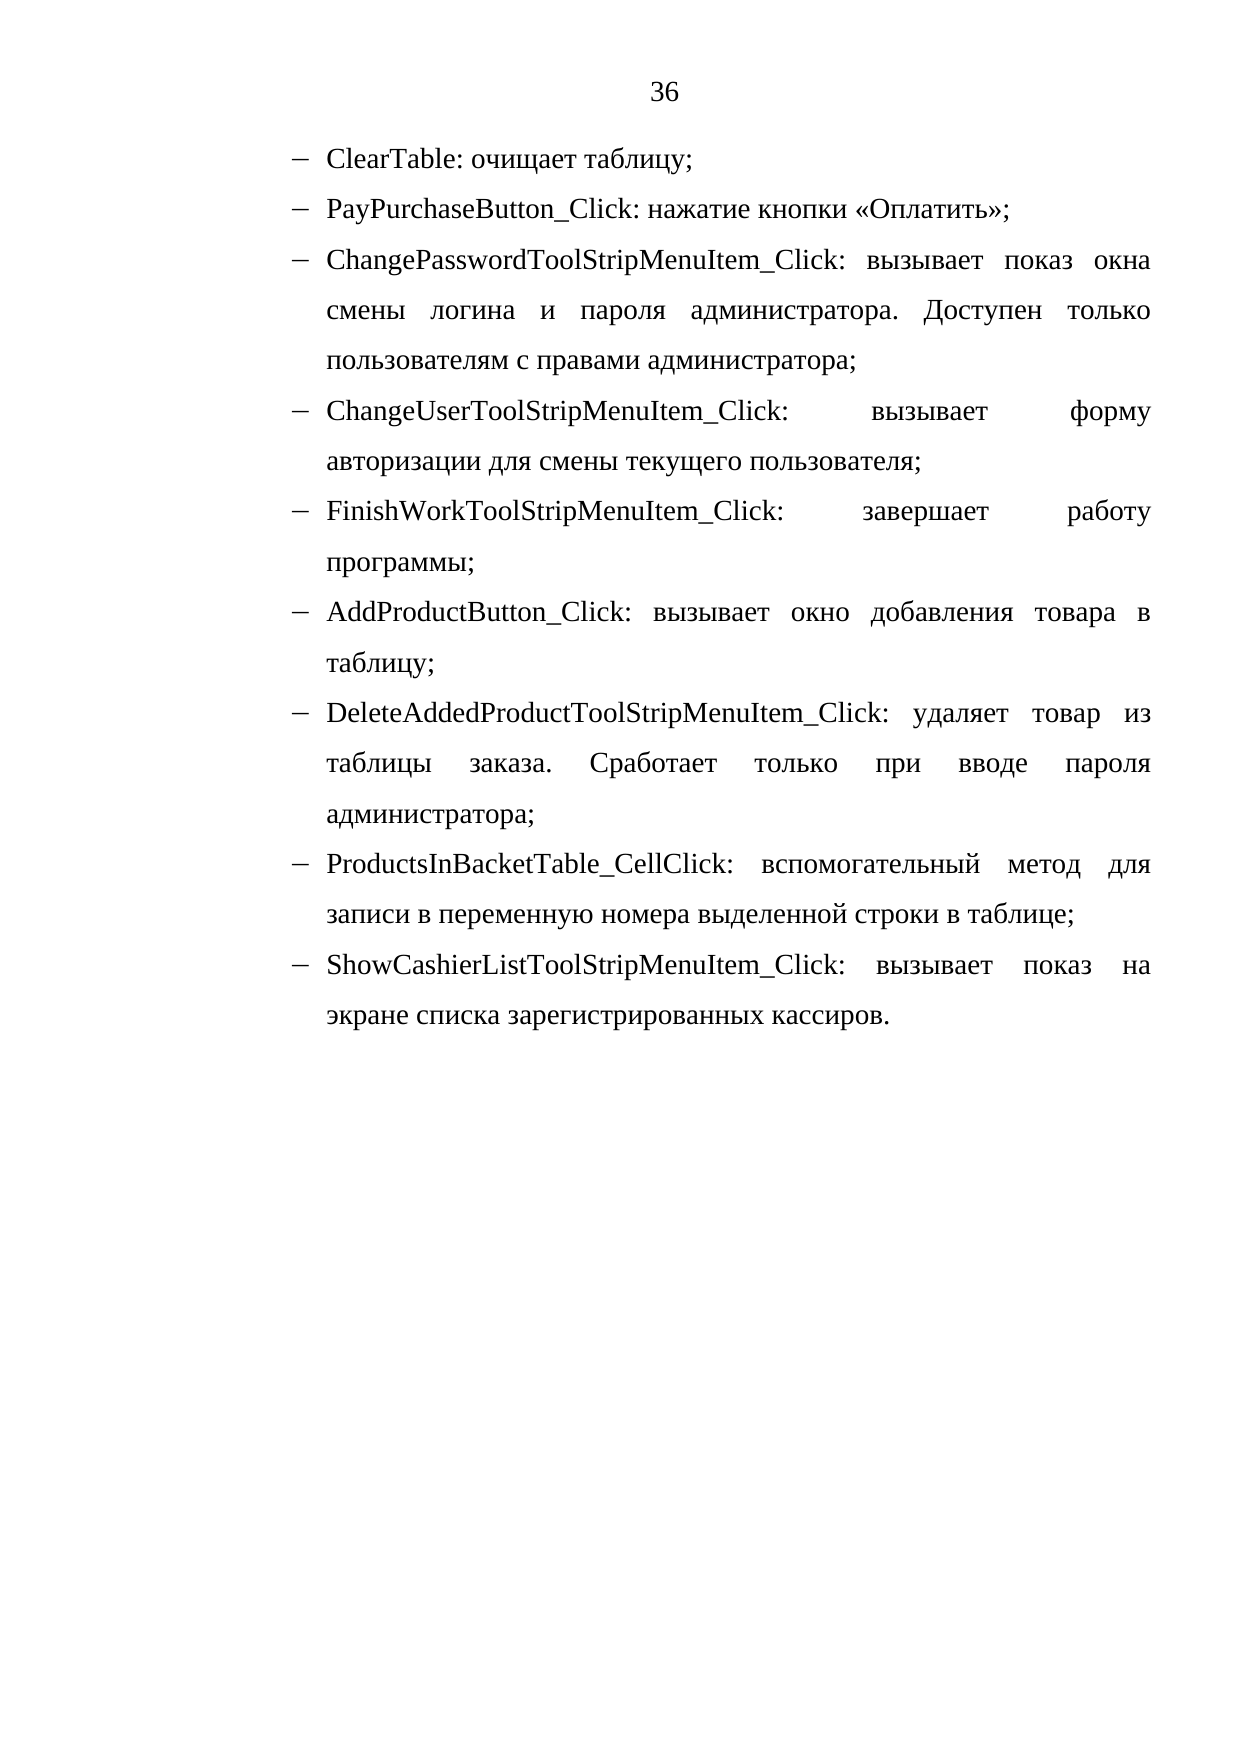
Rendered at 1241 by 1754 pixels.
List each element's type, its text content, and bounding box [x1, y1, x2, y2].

list ProductsInBacketTable_CellClick: вспомогательный метод для записи в переменную номера выделенной строки в таблице; [288, 846, 1152, 930]
list PayPurchaseButton_Click: нажатие кнопки «Оплатить»; [288, 191, 1152, 225]
list ChangeUserToolStripMenuItem_Click: вызывает форму авторизации для смены текущего пользователя; [288, 393, 1152, 477]
list ShowCashierListToolStripMenuItem_Click: вызывает показ на экране списка зарегистрированных кассиров. [288, 947, 1152, 1031]
list FinishWorkToolStripMenuItem_Click: завершает работу программы; [288, 493, 1152, 577]
list ChangePasswordToolStripMenuItem_Click: вызывает показ окна смены логина и пароля администратора. Доступен только пользователям с правами администратора; [288, 242, 1152, 376]
list DeleteAddedProductToolStripMenuItem_Click: удаляет товар из таблицы заказа. Сработает только при вводе пароля администратора; [288, 695, 1152, 829]
list AddProductButton_Click: вызывает окно добавления товара в таблицу; [288, 594, 1152, 678]
list ClearTable: очищает таблицу; [288, 141, 1152, 174]
